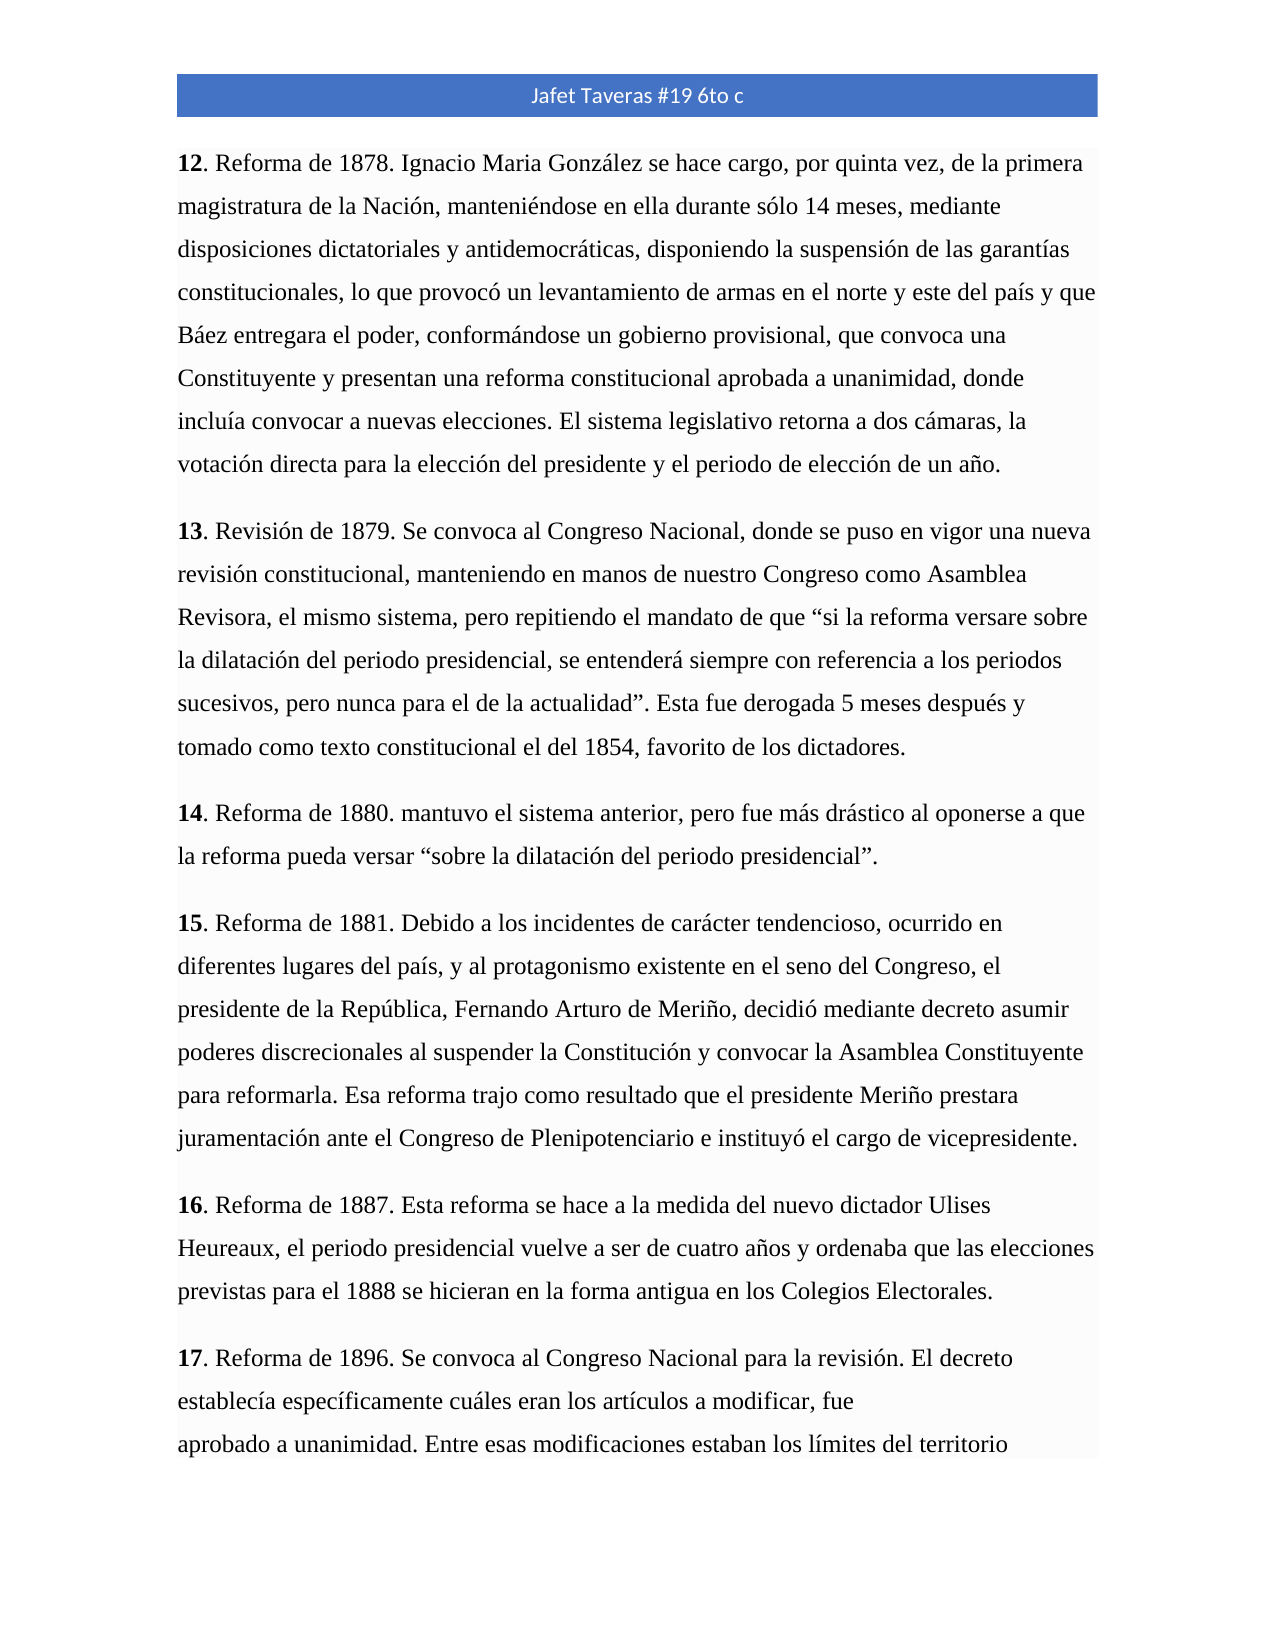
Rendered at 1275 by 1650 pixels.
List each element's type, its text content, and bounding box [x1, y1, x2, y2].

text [177, 1343, 1098, 1458]
text 16. Reforma de 1887. Esta reforma se hace a la medida del nuevo dictador Ulises Heureaux, el periodo presidencial vuelve a ser de cuatro años y ordenaba que las elecciones previstas para el 1888 se hicieran en la forma antigua en los Colegios Electorales. [177, 1190, 1098, 1305]
text 13. Revisión de 1879. Se convoca al Congreso Nacional, donde se puso en vigor una nueva revisión constitucional, manteniendo en manos de nuestro Congreso como Asamblea Revisora, el mismo sistema, pero repitiendo el mandato de que “si la reforma versare sobre la dilatación del periodo presidencial, se entenderá siempre con referencia a los periodos sucesivos, pero nunca para el de la actualidad”. Esta fue derogada 5 meses después y tomado como texto constitucional el del 1854, favorito de los dictadores. [177, 516, 1098, 760]
text 12. Reforma de 1878. Ignacio Maria González se hace cargo, por quinta vez, de la primera magistratura de la Nación, manteniéndose en ella durante sólo 14 meses, mediante disposiciones dictatoriales y antidemocráticas, disponiendo la suspensión de las garantías constitucionales, lo que provocó un levantamiento de armas en el norte y este del país y que Báez entregara el poder, conformándose un gobierno provisional, que convoca una Constituyente y presentan una reforma constitucional aprobada a unanimidad, donde incluía convocar a nuevas elecciones. El sistema legislativo retorna a dos cámaras, la votación directa para la elección del presidente y el periodo de elección de un año. [177, 148, 1098, 478]
text 14. Reforma de 1880. mantuvo el sistema anterior, pero fue más drástico al oponerse a que la reforma pueda versar “sobre la dilatación del periodo presidencial”. [177, 798, 1098, 870]
text 15. Reforma de 1881. Debido a los incidentes de carácter tendencioso, ocurrido en diferentes lugares del país, y al protagonismo existente en el seno del Congreso, el presidente de la República, Fernando Arturo de Meriño, decidió mediante decreto asumir poderes discrecionales al suspender la Constitución y convocar la Asamblea Constituyente para reformarla. Esa reforma trajo como resultado que el presidente Meriño prestara juramentación ante el Congreso de Plenipotenciario e instituyó el cargo de vicepresidente. [177, 908, 1098, 1152]
